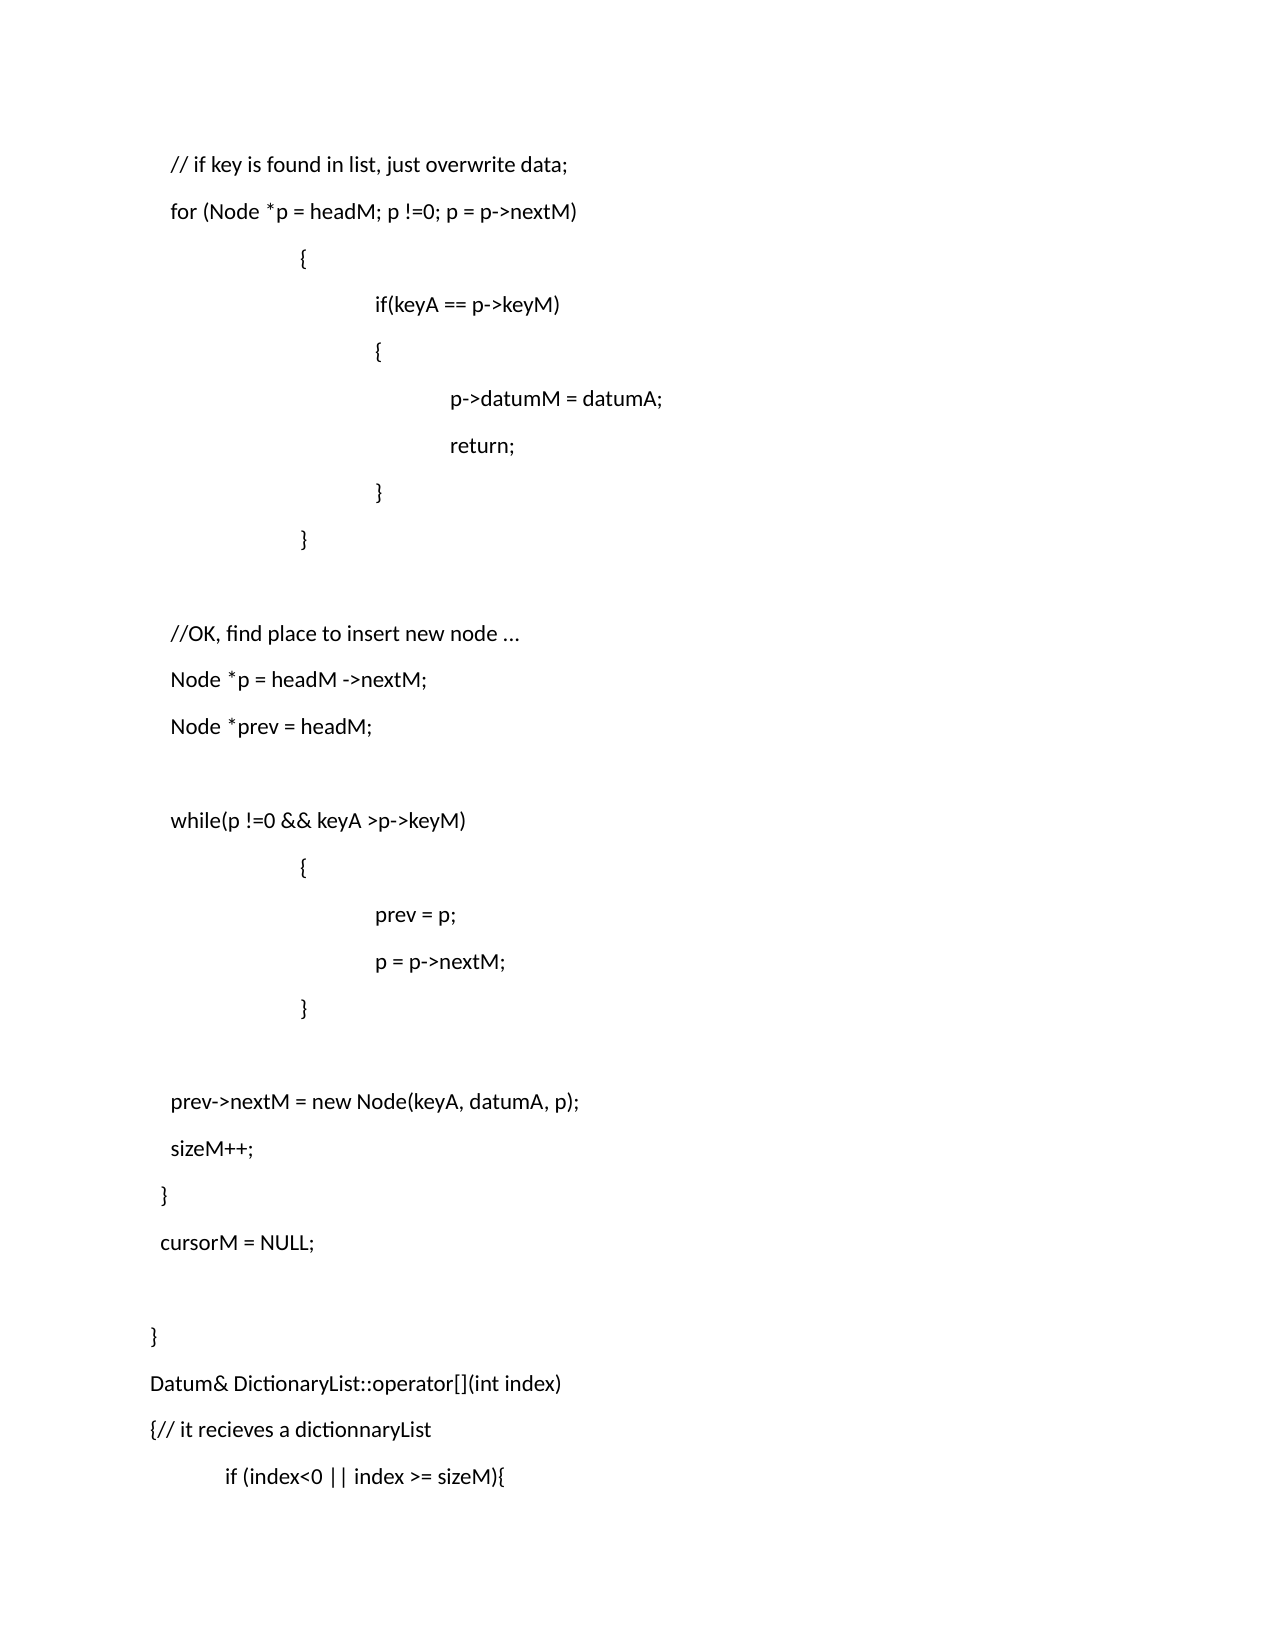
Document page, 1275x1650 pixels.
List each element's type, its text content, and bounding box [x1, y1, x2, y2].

text Node *prev = headM; [150, 712, 1125, 741]
text } [150, 1322, 1125, 1350]
text { [150, 337, 1125, 366]
text p->datumM = datumA; [150, 384, 1125, 412]
text Node *p = headM ->nextM; [150, 666, 1125, 694]
text } [150, 525, 1125, 553]
text while(p !=0 && keyA >p->keyM) [150, 806, 1125, 834]
text } [150, 994, 1125, 1022]
text if(keyA == p->keyM) [150, 291, 1125, 319]
text {// it recieves a dictionnaryList [150, 1416, 1125, 1444]
text Datum& DictionaryList::operator[](int index) [150, 1369, 1125, 1397]
text { [150, 853, 1125, 881]
text if (index<0 || index >= sizeM){ [150, 1462, 1125, 1491]
text return; [150, 431, 1125, 459]
text } [150, 1181, 1125, 1209]
text prev->nextM = new Node(keyA, datumA, p); [150, 1087, 1125, 1116]
text prev = p; [150, 900, 1125, 928]
text p = p->nextM; [150, 947, 1125, 975]
text } [150, 478, 1125, 506]
text sizeM++; [150, 1134, 1125, 1162]
text // if key is found in list, just overwrite data; [150, 150, 1125, 178]
text { [150, 244, 1125, 272]
text cursorM = NULL; [150, 1228, 1125, 1256]
text for (Node *p = headM; p !=0; p = p->nextM) [150, 197, 1125, 225]
text //OK, find place to insert new node ... [150, 619, 1125, 647]
